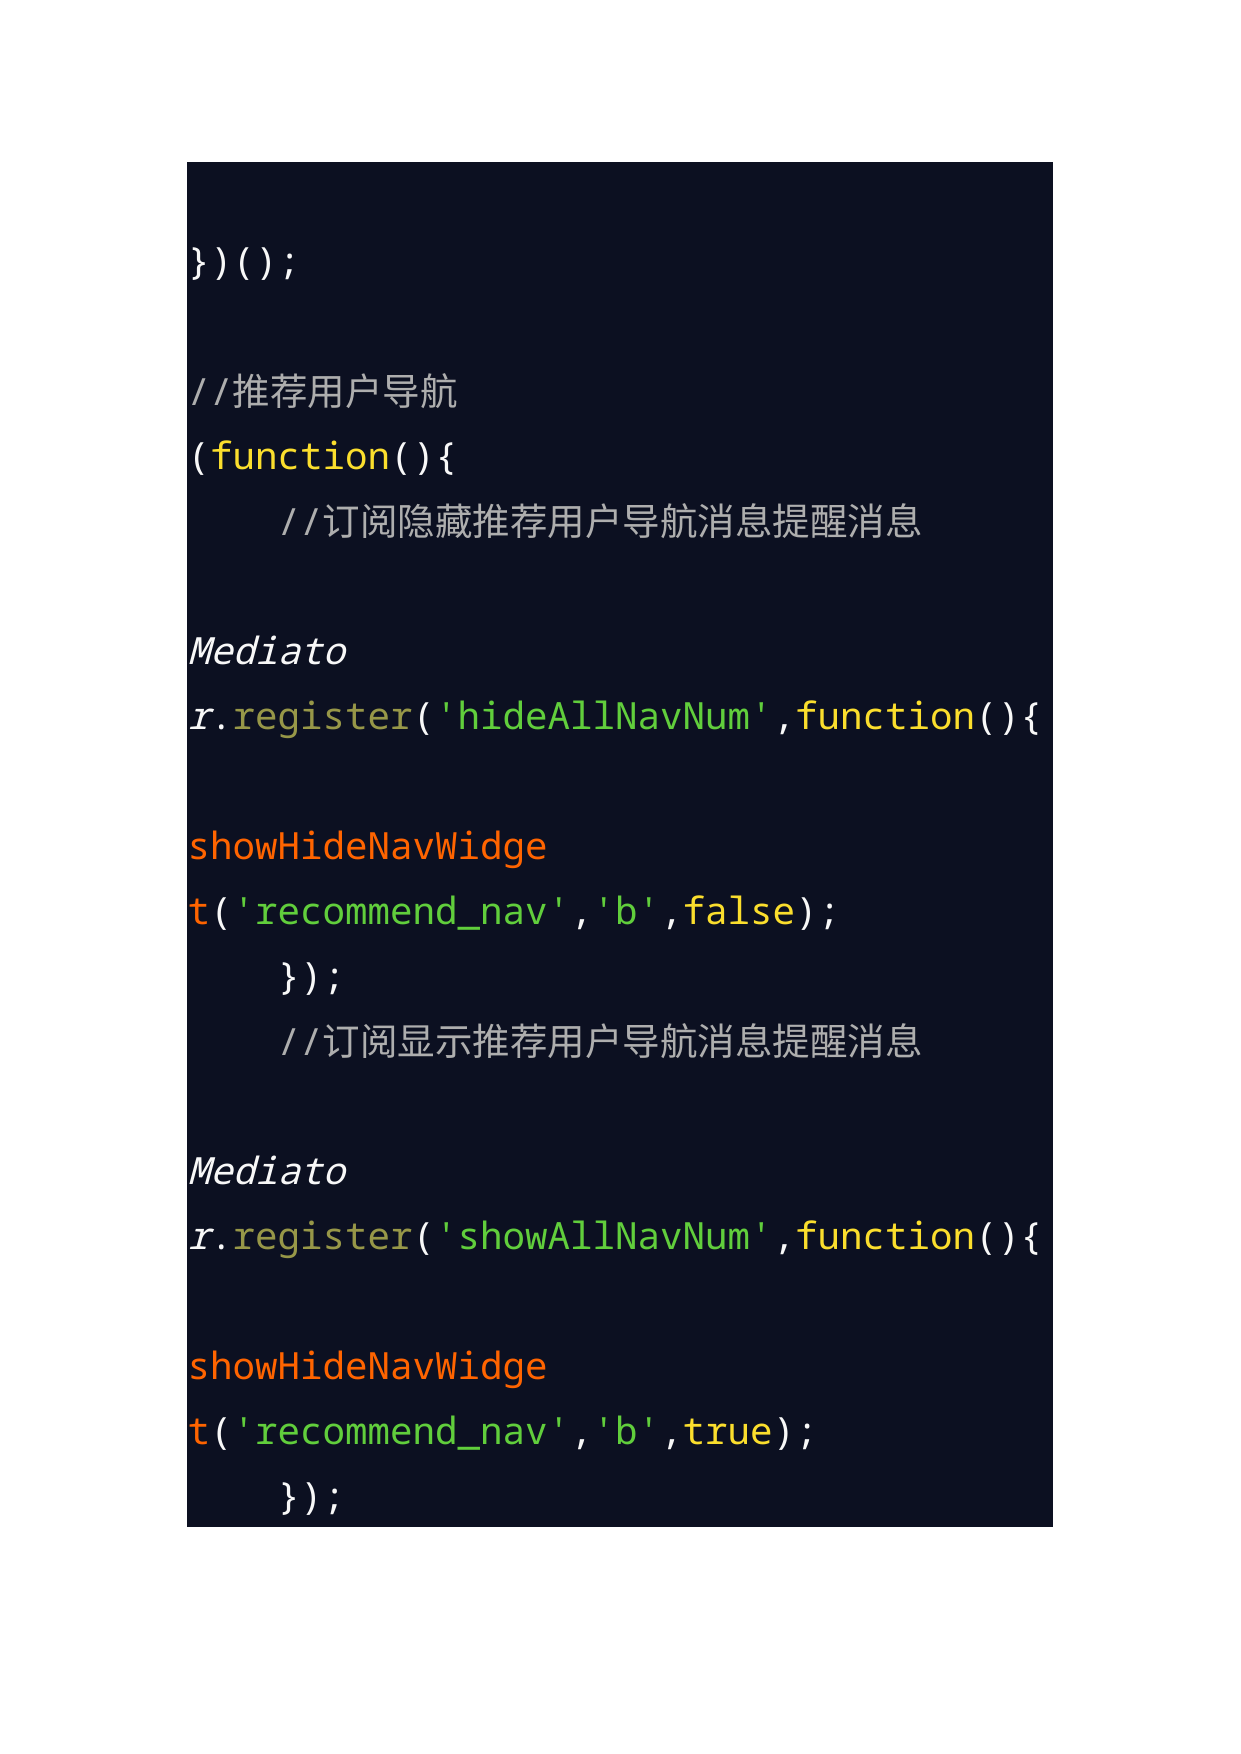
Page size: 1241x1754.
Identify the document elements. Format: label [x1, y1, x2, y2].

text [187, 162, 1053, 1527]
